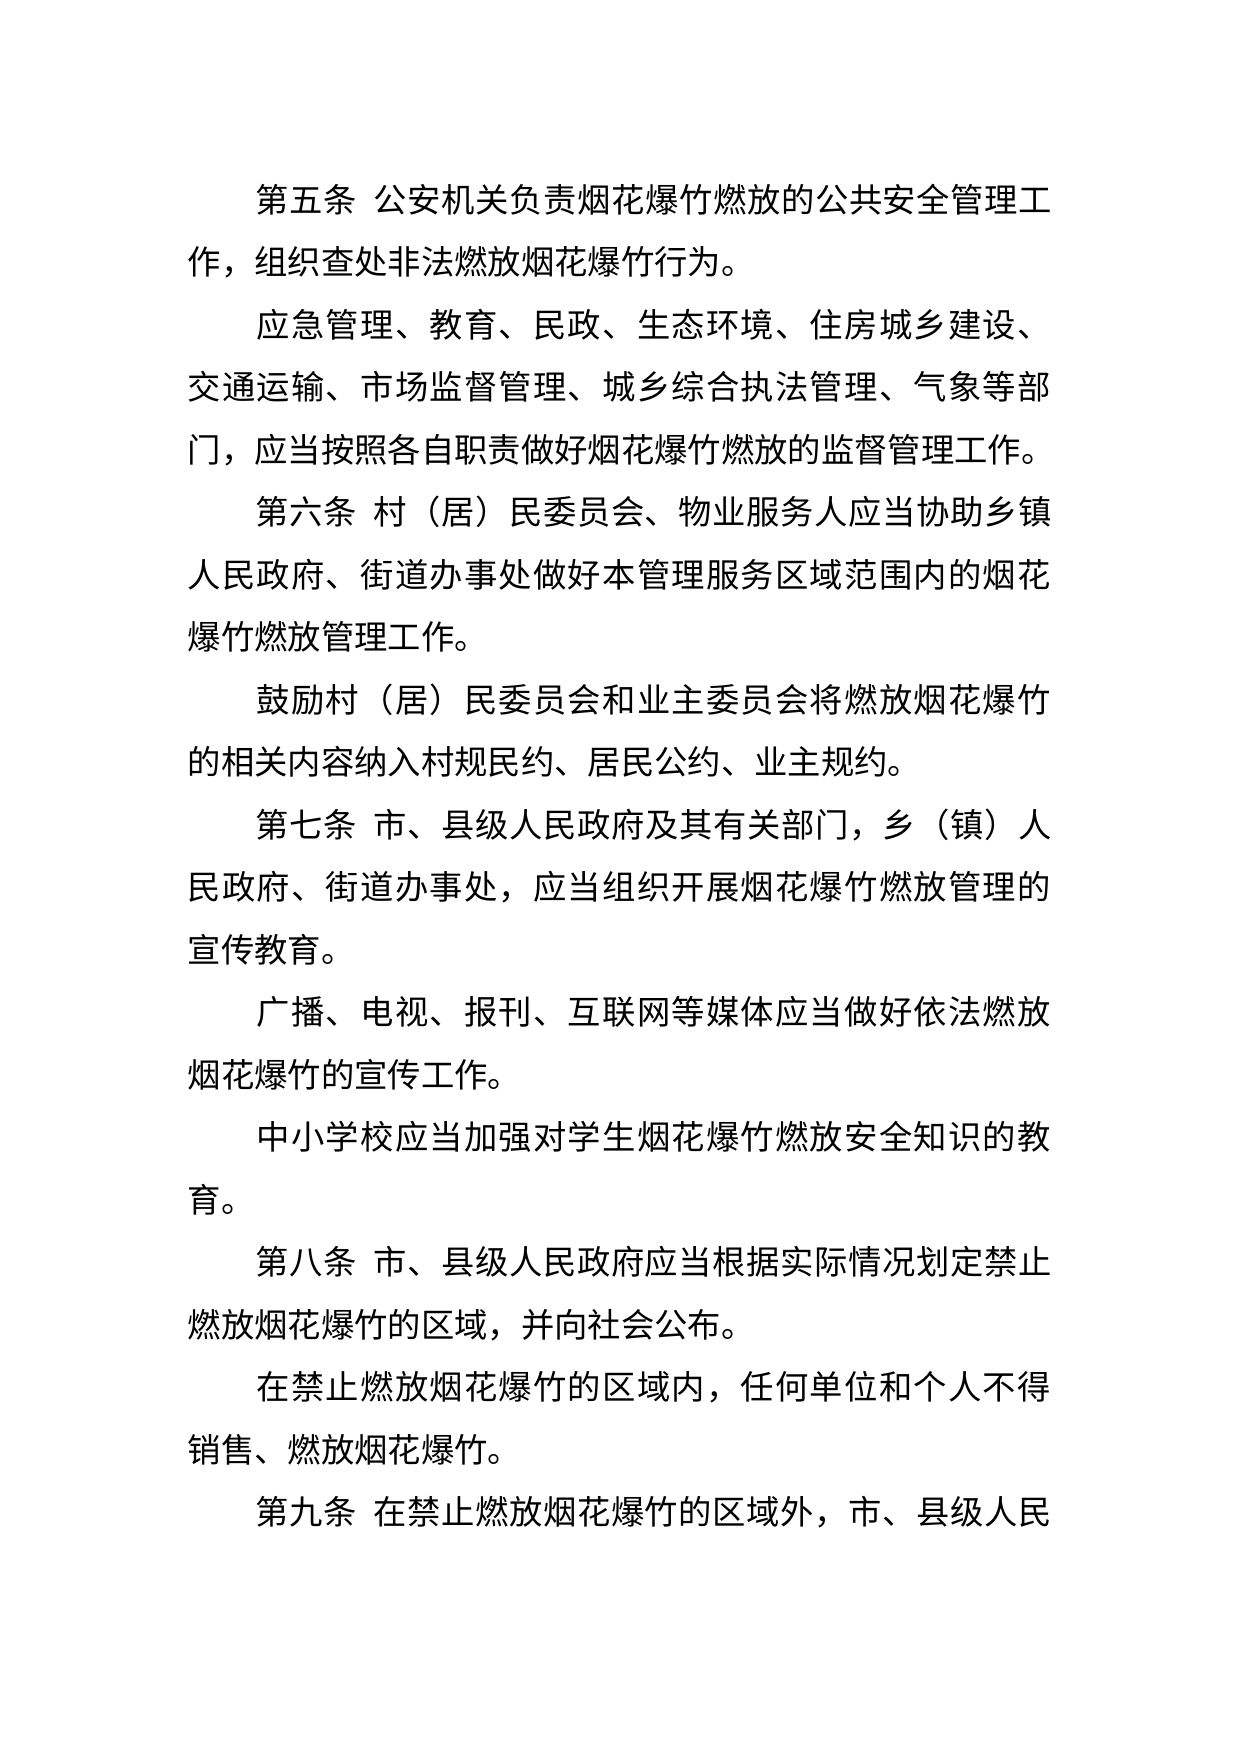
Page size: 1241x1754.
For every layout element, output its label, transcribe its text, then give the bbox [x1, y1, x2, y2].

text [187, 1474, 1053, 1537]
text 第六条 村（居）民委员会、物业服务人应当协助乡镇人民政府、街道办事处做好本管理服务区域范围内的烟花爆竹燃放管理工作。 [187, 474, 1053, 662]
text 第八条 市、县级人民政府应当根据实际情况划定禁止燃放烟花爆竹的区域，并向社会公布。 [187, 1224, 1053, 1349]
text 广播、电视、报刊、互联网等媒体应当做好依法燃放烟花爆竹的宣传工作。 [187, 974, 1053, 1099]
text 应急管理、教育、民政、生态环境、住房城乡建设、交通运输、市场监督管理、城乡综合执法管理、气象等部门，应当按照各自职责做好烟花爆竹燃放的监督管理工作。 [187, 287, 1053, 474]
text 第五条 公安机关负责烟花爆竹燃放的公共安全管理工作，组织查处非法燃放烟花爆竹行为。 [187, 162, 1053, 287]
text 第七条 市、县级人民政府及其有关部门，乡（镇）人民政府、街道办事处，应当组织开展烟花爆竹燃放管理的宣传教育。 [187, 787, 1053, 974]
text 鼓励村（居）民委员会和业主委员会将燃放烟花爆竹的相关内容纳入村规民约、居民公约、业主规约。 [187, 662, 1053, 787]
text 中小学校应当加强对学生烟花爆竹燃放安全知识的教育。 [187, 1099, 1053, 1224]
text 在禁止燃放烟花爆竹的区域内，任何单位和个人不得销售、燃放烟花爆竹。 [187, 1349, 1053, 1474]
